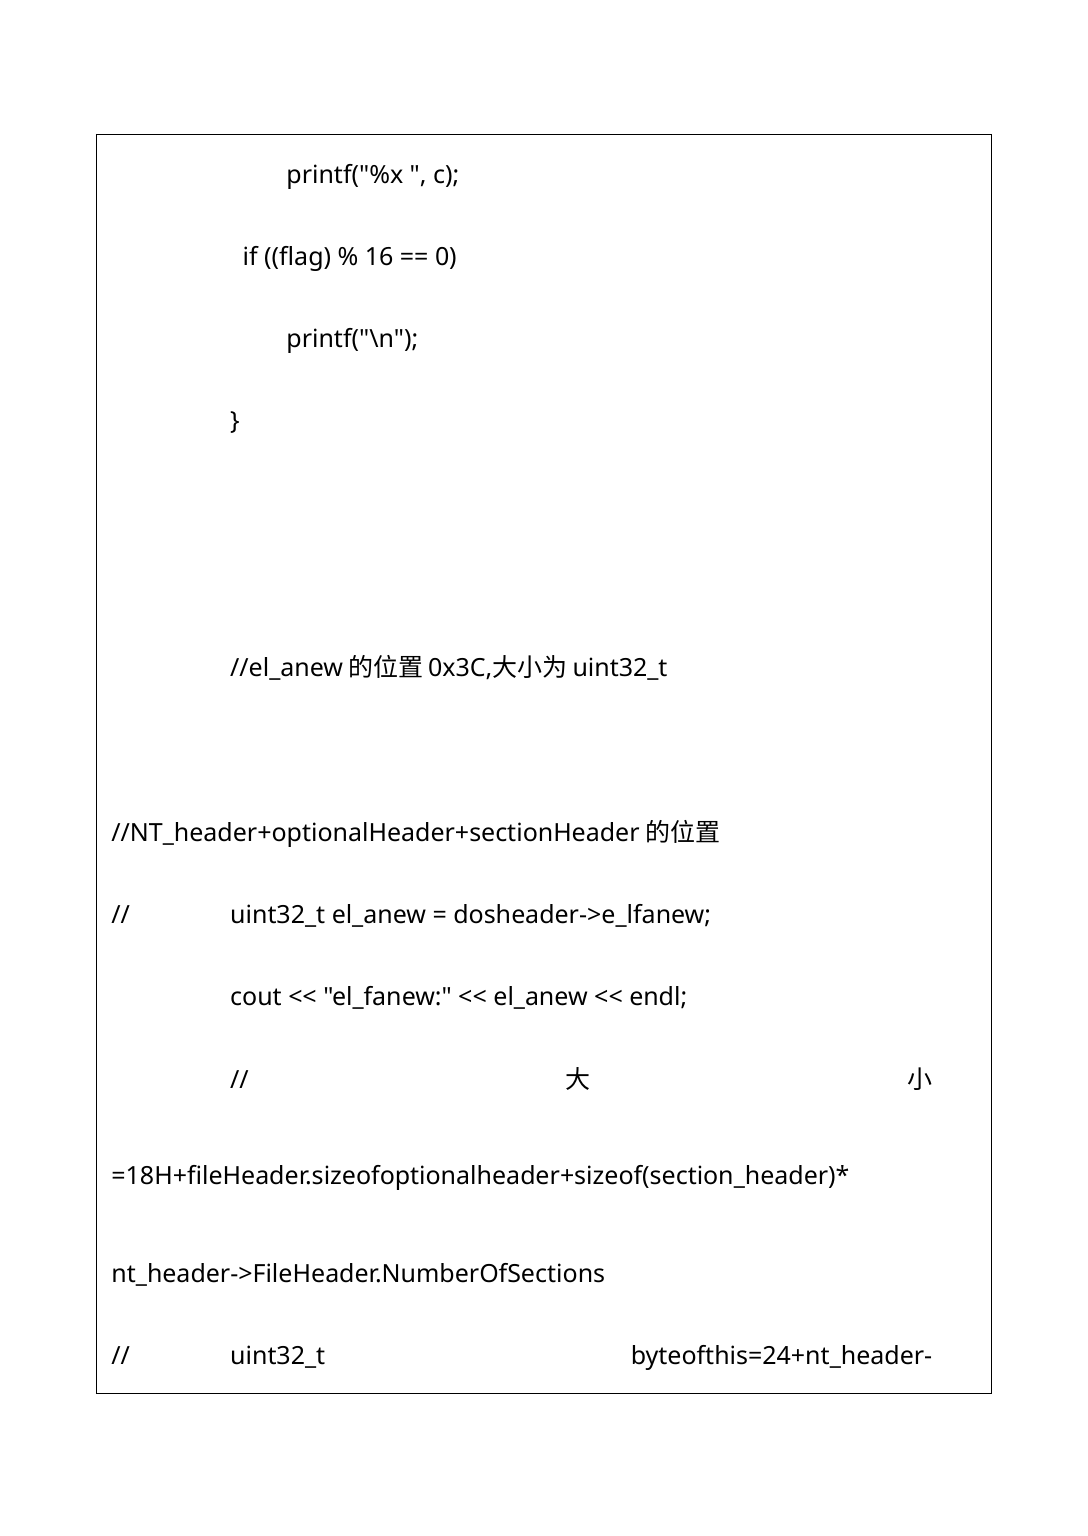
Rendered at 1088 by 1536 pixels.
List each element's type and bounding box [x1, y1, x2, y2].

table_cell [97, 135, 991, 1393]
